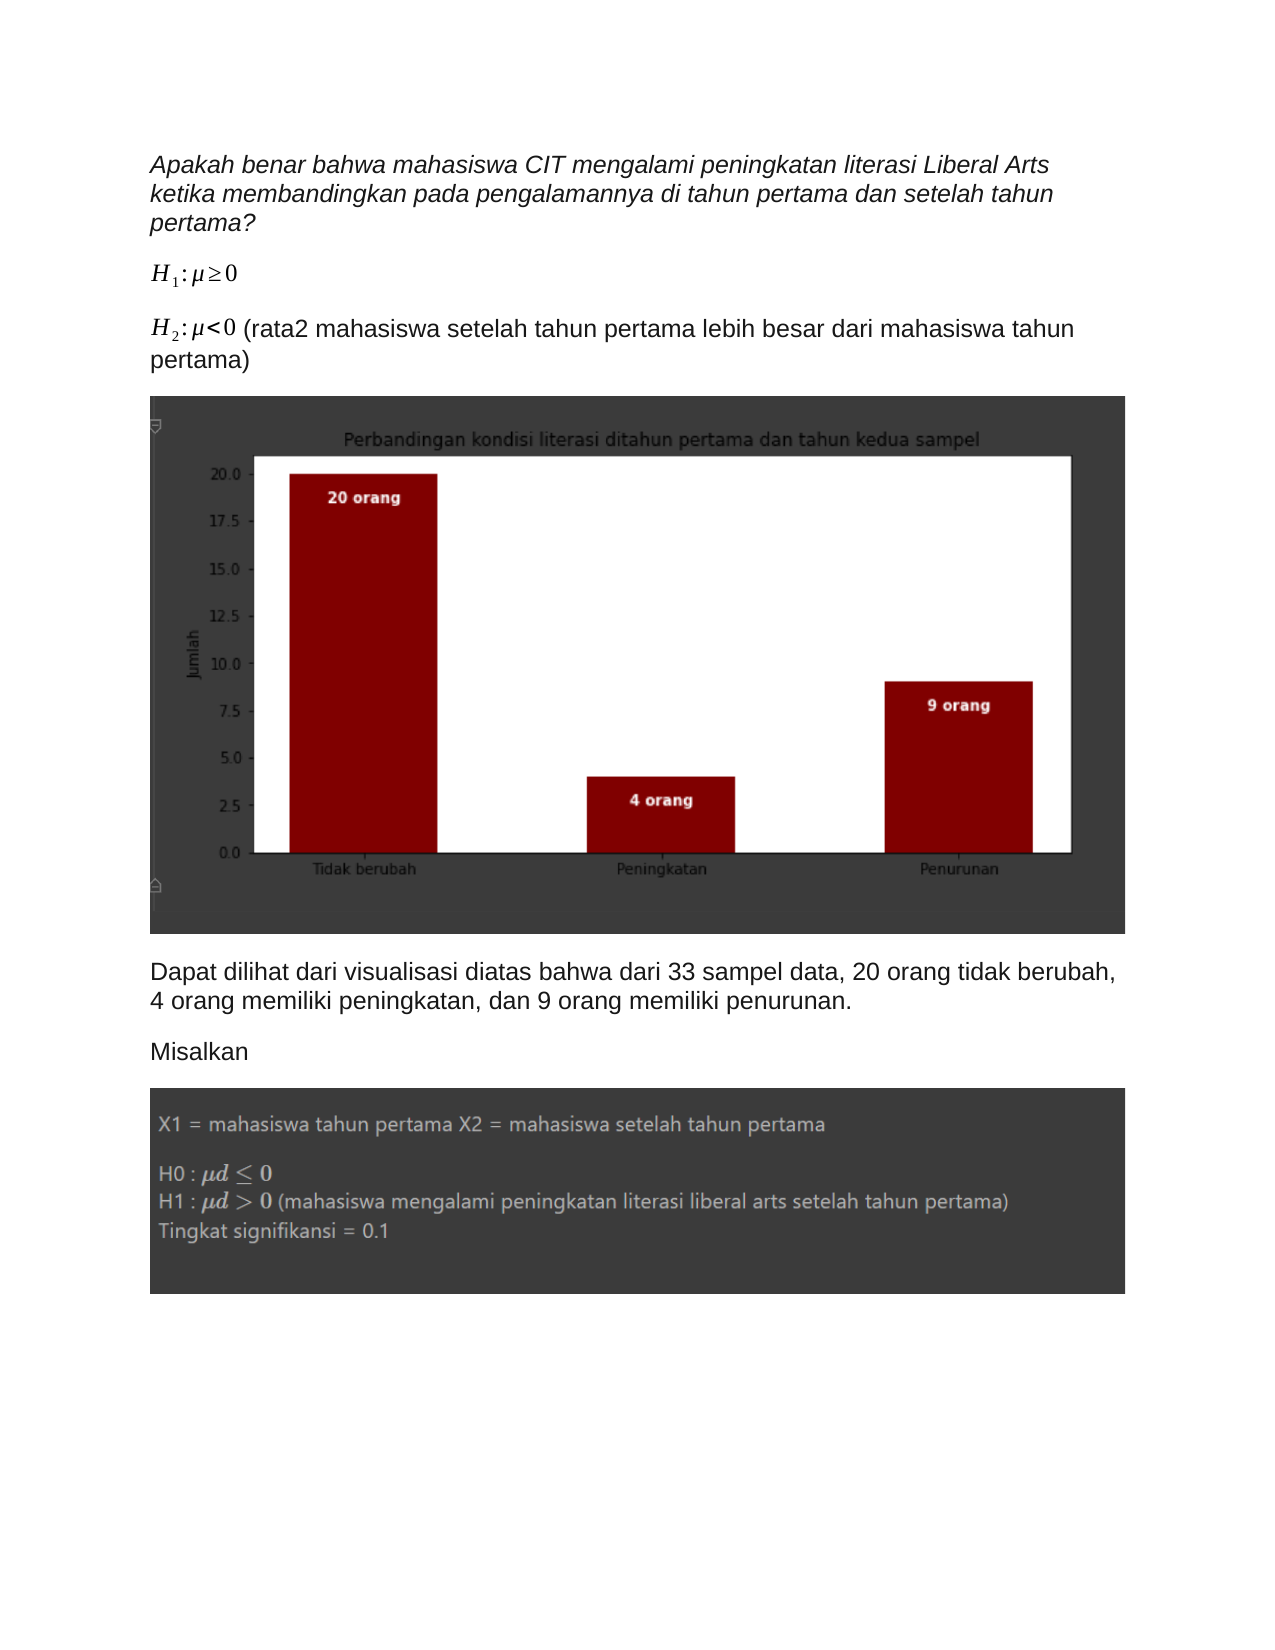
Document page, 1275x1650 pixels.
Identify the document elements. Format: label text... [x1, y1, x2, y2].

picture [150, 396, 1125, 934]
text (rata2 mahasiswa setelah tahun pertama lebih besar dari mahasiswa tahun pertama) [150, 313, 1125, 373]
text Apakah benar bahwa mahasiswa CIT mengalami peningkatan literasi Liberal Arts ketika membandingkan pada pengalamannya di tahun pertama dan setelah tahun pertama? [150, 150, 1125, 236]
picture [150, 1088, 1125, 1294]
text Dapat dilihat dari visualisasi diatas bahwa dari 33 sampel data, 20 orang tidak berubah, 4 orang memiliki peningkatan, dan 9 orang memiliki penurunan. [150, 957, 1125, 1014]
text Misalkan [150, 1037, 1125, 1066]
